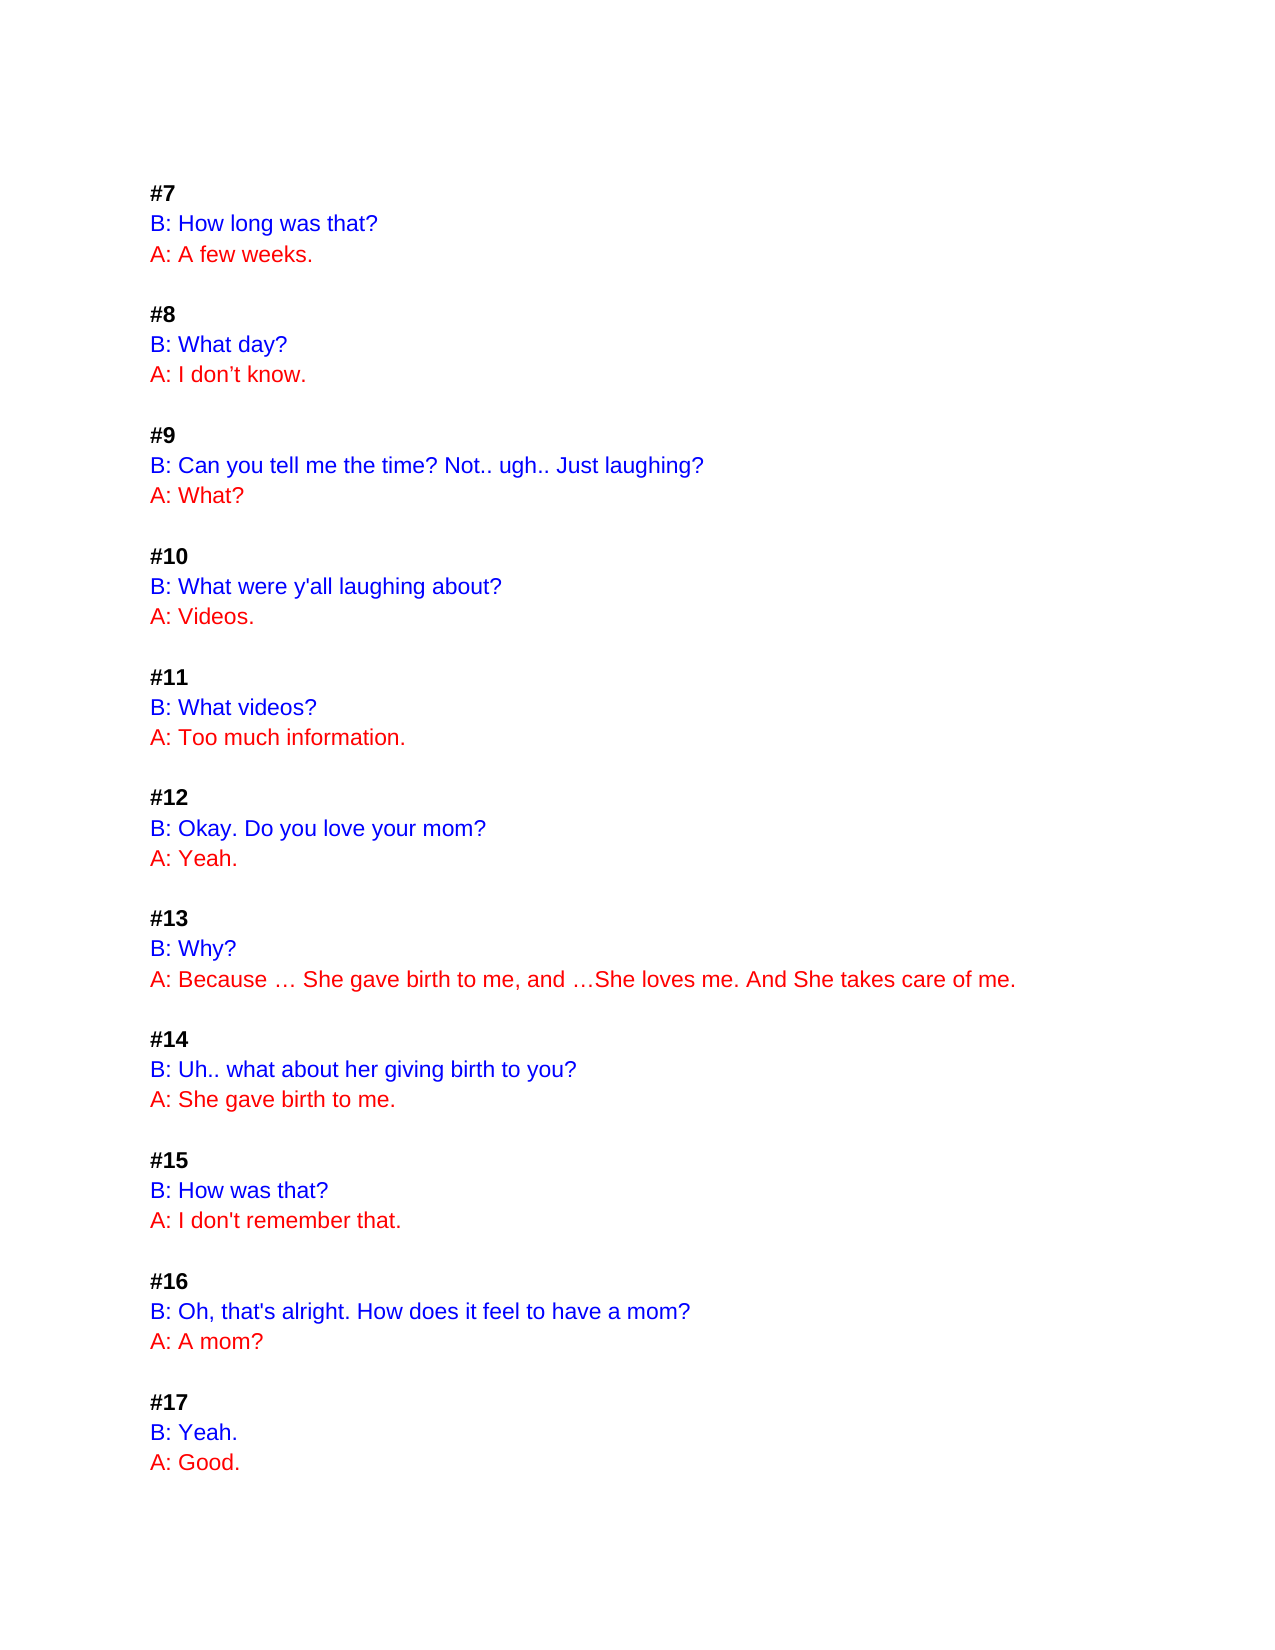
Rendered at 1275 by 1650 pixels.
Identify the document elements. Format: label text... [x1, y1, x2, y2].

text B: What were y'all laughing about? [150, 573, 1125, 599]
text B: Why? [150, 935, 1125, 962]
text A: Because … She gave birth to me, and …She loves me. And She takes care of me. [150, 966, 1125, 992]
text #16 [150, 1268, 1125, 1294]
text A: A mom? [150, 1328, 1125, 1354]
text B: What videos? [150, 694, 1125, 720]
text #12 [150, 784, 1125, 811]
text A: Yeah. [150, 845, 1125, 871]
text #13 [150, 905, 1125, 932]
text A: Too much information. [150, 724, 1125, 750]
text #15 [150, 1147, 1125, 1173]
text A: She gave birth to me. [150, 1086, 1125, 1113]
text B: Okay. Do you love your mom? [150, 814, 1125, 841]
text #10 [150, 543, 1125, 569]
text A: Videos. [150, 603, 1125, 629]
text #17 [150, 1388, 1125, 1415]
text #14 [150, 1026, 1125, 1052]
text #7 [150, 180, 1125, 207]
text B: Uh.. what about her giving birth to you? [150, 1056, 1125, 1083]
text #9 [150, 422, 1125, 448]
text B: How was that? [150, 1177, 1125, 1203]
text B: Can you tell me the time? Not.. ugh.. Just laughing? [150, 452, 1125, 478]
text A: I don't remember that. [150, 1207, 1125, 1234]
text A: What? [150, 482, 1125, 509]
text B: Yeah. [150, 1419, 1125, 1445]
text #11 [150, 663, 1125, 690]
text A: I don’t know. [150, 361, 1125, 388]
text B: How long was that? [150, 210, 1125, 237]
text A: Good. [150, 1449, 1125, 1475]
text #8 [150, 301, 1125, 327]
text A: A few weeks. [150, 241, 1125, 267]
text B: What day? [150, 331, 1125, 358]
text B: Oh, that's alright. How does it feel to have a mom? [150, 1298, 1125, 1324]
